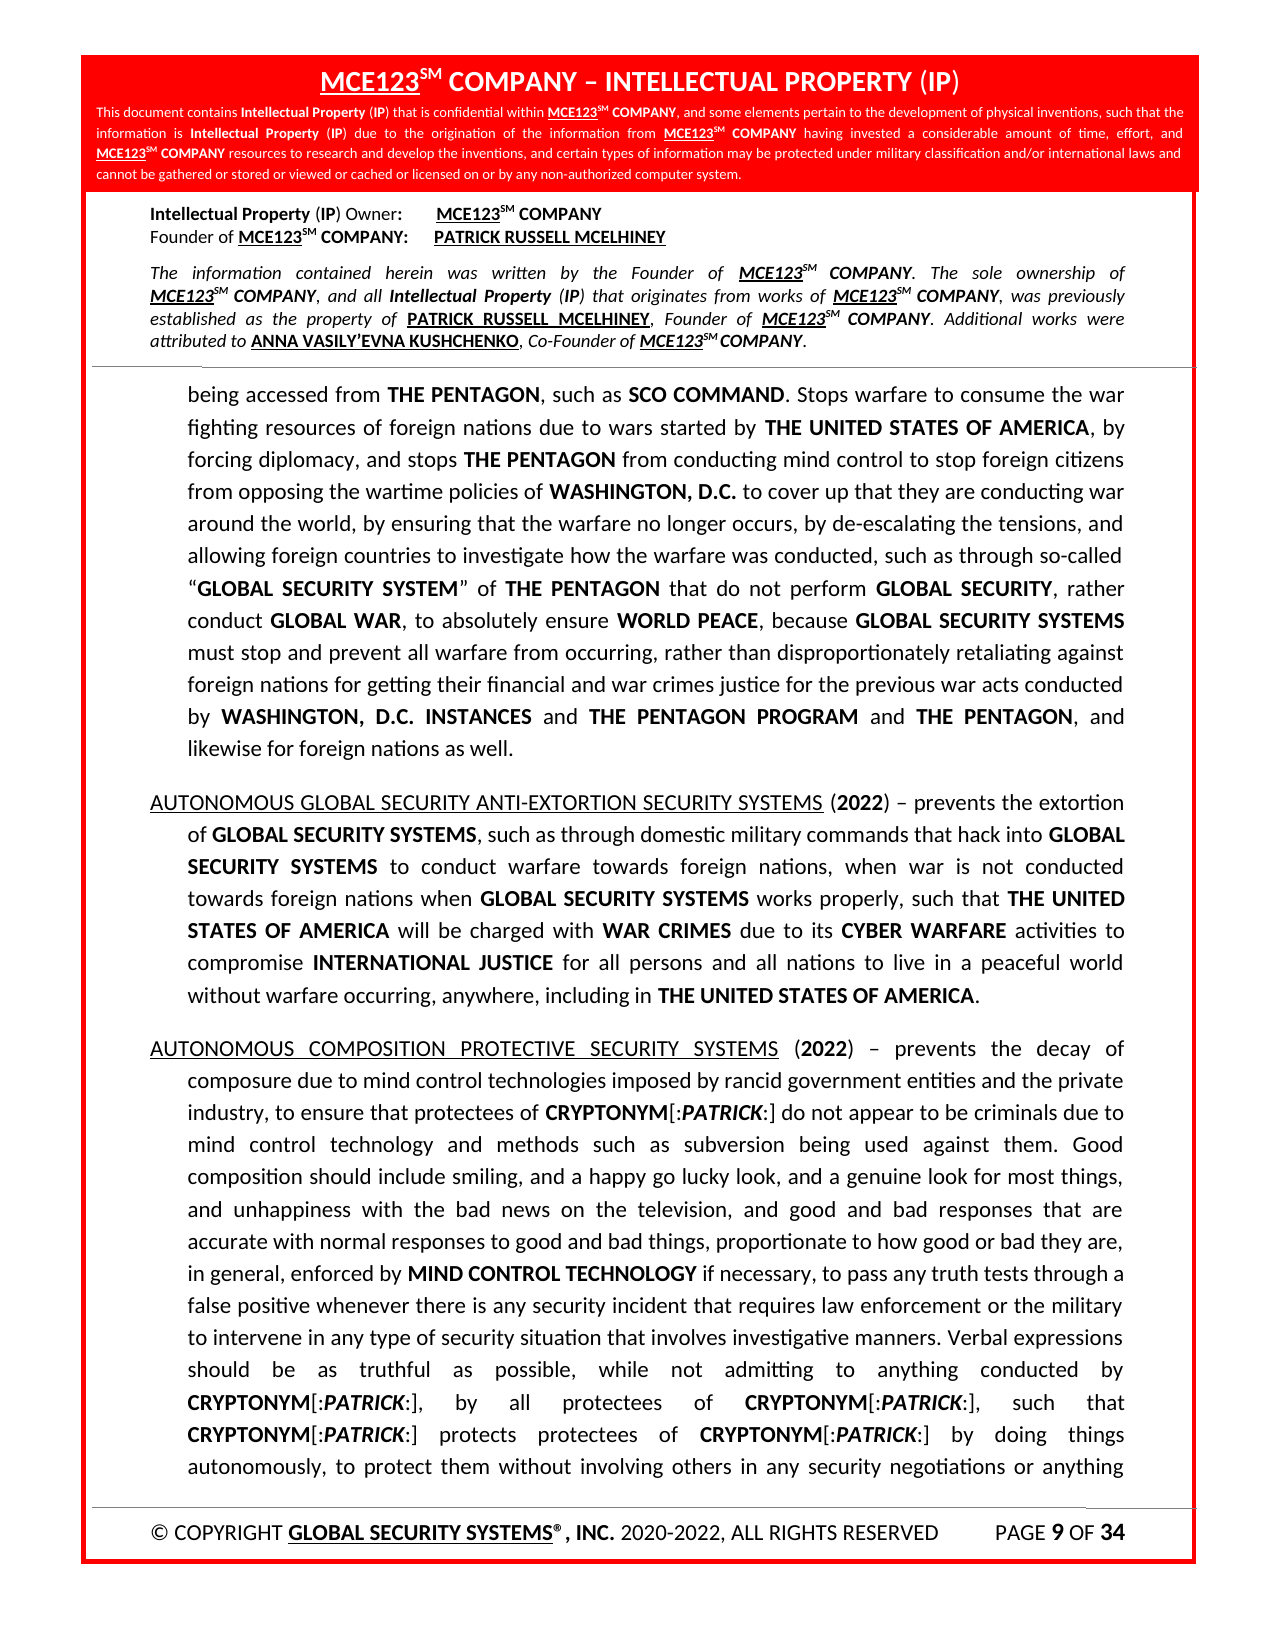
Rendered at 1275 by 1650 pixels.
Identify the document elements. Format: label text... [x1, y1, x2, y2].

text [150, 381, 1125, 763]
text AUTONOMOUS GLOBAL SECURITY ANTI-EXTORTION SECURITY SYSTEMS (2022) – prevents the extortion of GLOBAL SECURITY SYSTEMS, such as through domestic military commands that hack into GLOBAL SECURITY SYSTEMS to conduct warfare towards foreign nations, when war is not conducted towards foreign nations when GLOBAL SECURITY SYSTEMS works properly, such that THE UNITED STATES OF AMERICA will be charged with WAR CRIMES due to its CYBER WARFARE activities to compromise INTERNATIONAL JUSTICE for all persons and all nations to live in a peaceful world without warfare occurring, anywhere, including in THE UNITED STATES OF AMERICA. [150, 788, 1125, 1009]
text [150, 1034, 1125, 1480]
